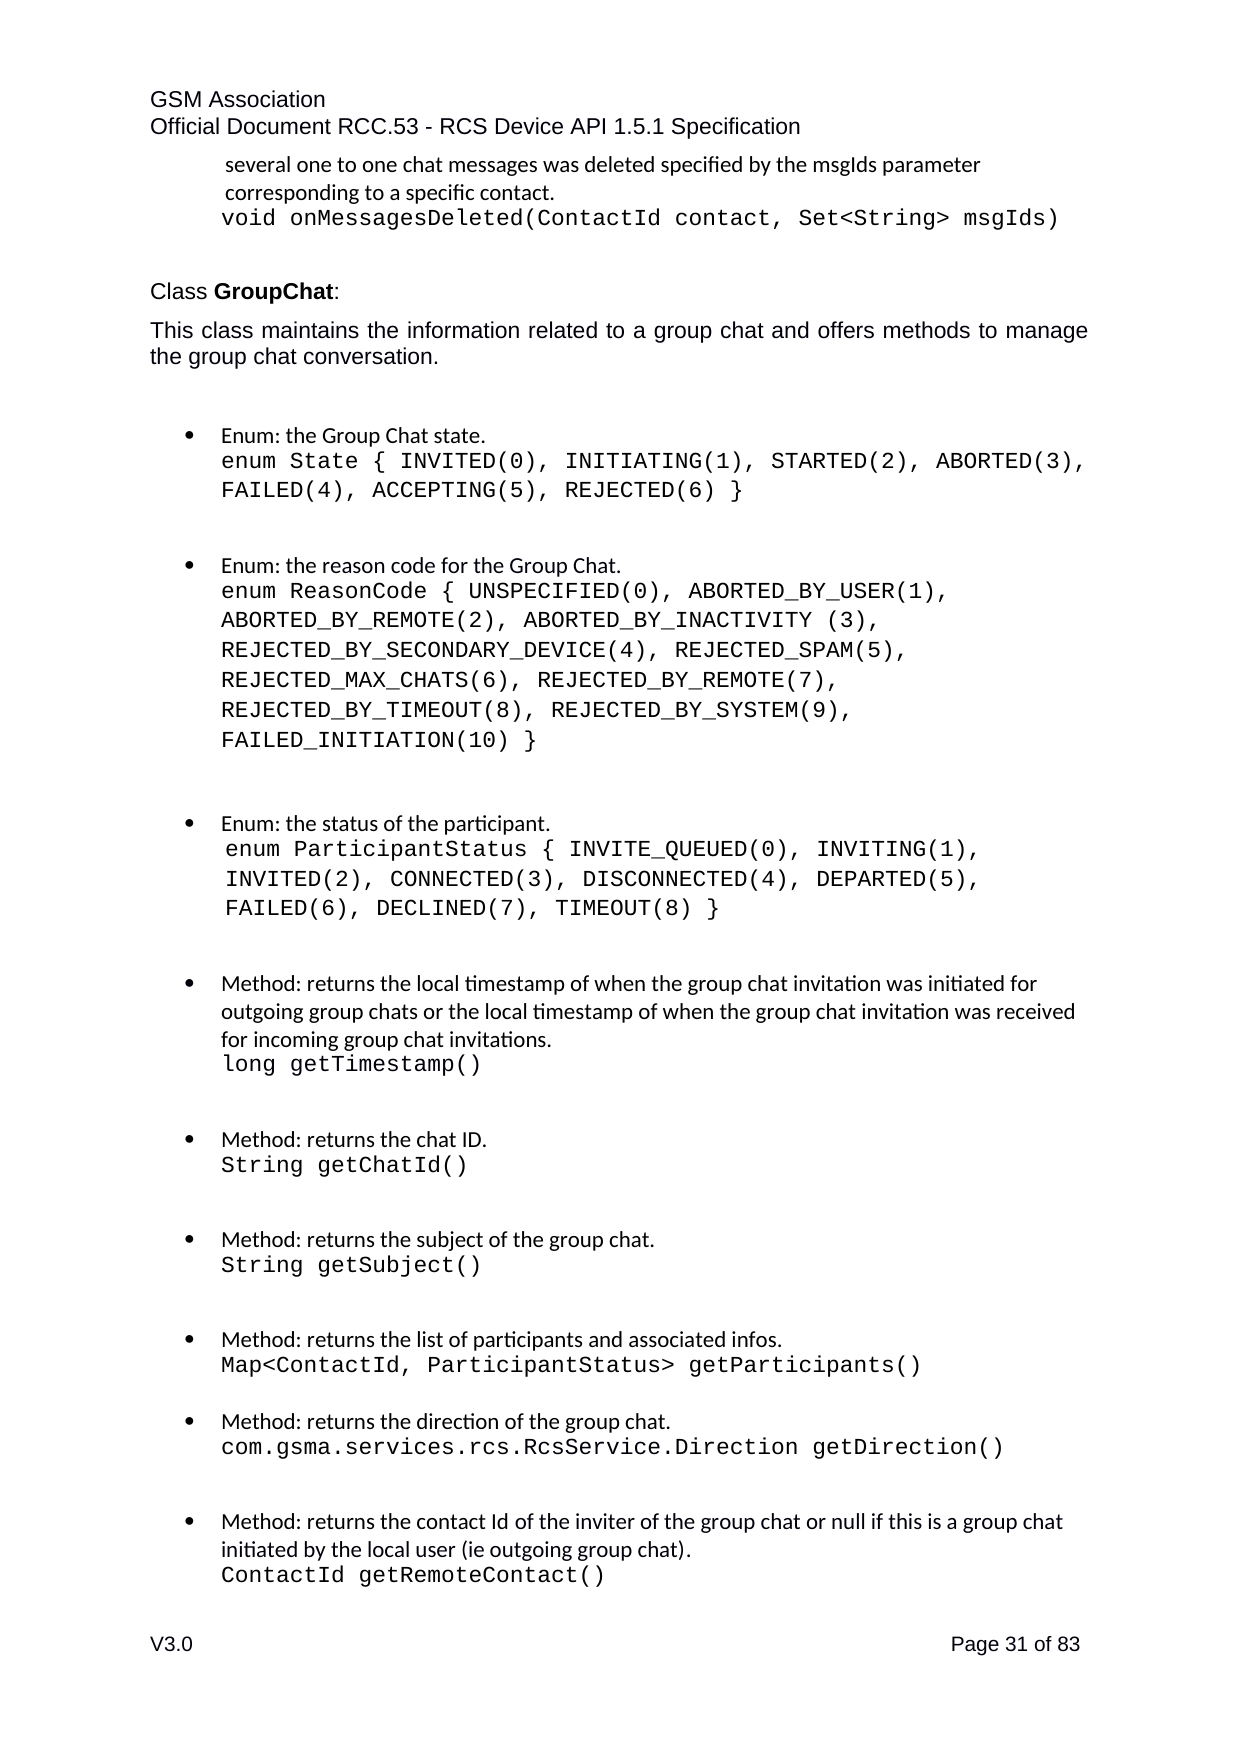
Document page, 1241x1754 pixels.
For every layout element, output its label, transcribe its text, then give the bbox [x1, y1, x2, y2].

list Method: returns the direction of the group chat. [185, 1407, 1090, 1435]
text enum State { INVITED(0), INITIATING(1), STARTED(2), ABORTED(3), FAILED(4), ACCEPTING(5), REJECTED(6) } [221, 449, 1090, 505]
text String getChatId() [221, 1153, 1090, 1179]
text long getTimestamp() [221, 1053, 1090, 1079]
list Method: returns the list of participants and associated infos. [185, 1325, 1090, 1353]
text This class maintains the information related to a group chat and offers methods to manage the group chat conversation. [150, 317, 1090, 370]
list Method: returns the subject of the group chat. [185, 1225, 1090, 1253]
text enum ParticipantStatus { INVITE_QUEUED(0), INVITING(1), INVITED(2), CONNECTED(3), DISCONNECTED(4), DEPARTED(5), FAILED(6), DECLINED(7), TIMEOUT(8) } [225, 837, 1090, 923]
list Method: returns the contact Id of the inviter of the group chat or null if this is a group chat initiated by the local user (ie outgoing group chat). [185, 1507, 1090, 1563]
list Map<ContactId, ParticipantStatus> getParticipants() [221, 1353, 1090, 1379]
text com.gsma.services.rcs.RcsService.Direction getDirection() [221, 1435, 1090, 1461]
list Method: returns the chat ID. [185, 1125, 1090, 1153]
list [187, 150, 1090, 206]
text String getSubject() [221, 1253, 1090, 1279]
list Enum: the reason code for the Group Chat. [185, 551, 1090, 579]
list Enum: the Group Chat state. [185, 421, 1090, 449]
list Method: returns the local timestamp of when the group chat invitation was initiated for outgoing group chats or the local timestamp of when the group chat invitation was received for incoming group chat invitations. [185, 969, 1090, 1053]
list Enum: the status of the participant. [185, 809, 1090, 837]
text enum ReasonCode { UNSPECIFIED(0), ABORTED_BY_USER(1), ABORTED_BY_REMOTE(2), ABORTED_BY_INACTIVITY (3), REJECTED_BY_SECONDARY_DEVICE(4), REJECTED_SPAM(5), REJECTED_MAX_CHATS(6), REJECTED_BY_REMOTE(7), REJECTED_BY_TIMEOUT(8), REJECTED_BY_SYSTEM(9), FAILED_INITIATION(10) } [221, 579, 1090, 754]
text Class GroupChat: [150, 278, 1090, 304]
text void onMessagesDeleted(ContactId contact, Set<String> msgIds) [221, 206, 1090, 232]
text ContactId getRemoteContact() [221, 1563, 1090, 1589]
